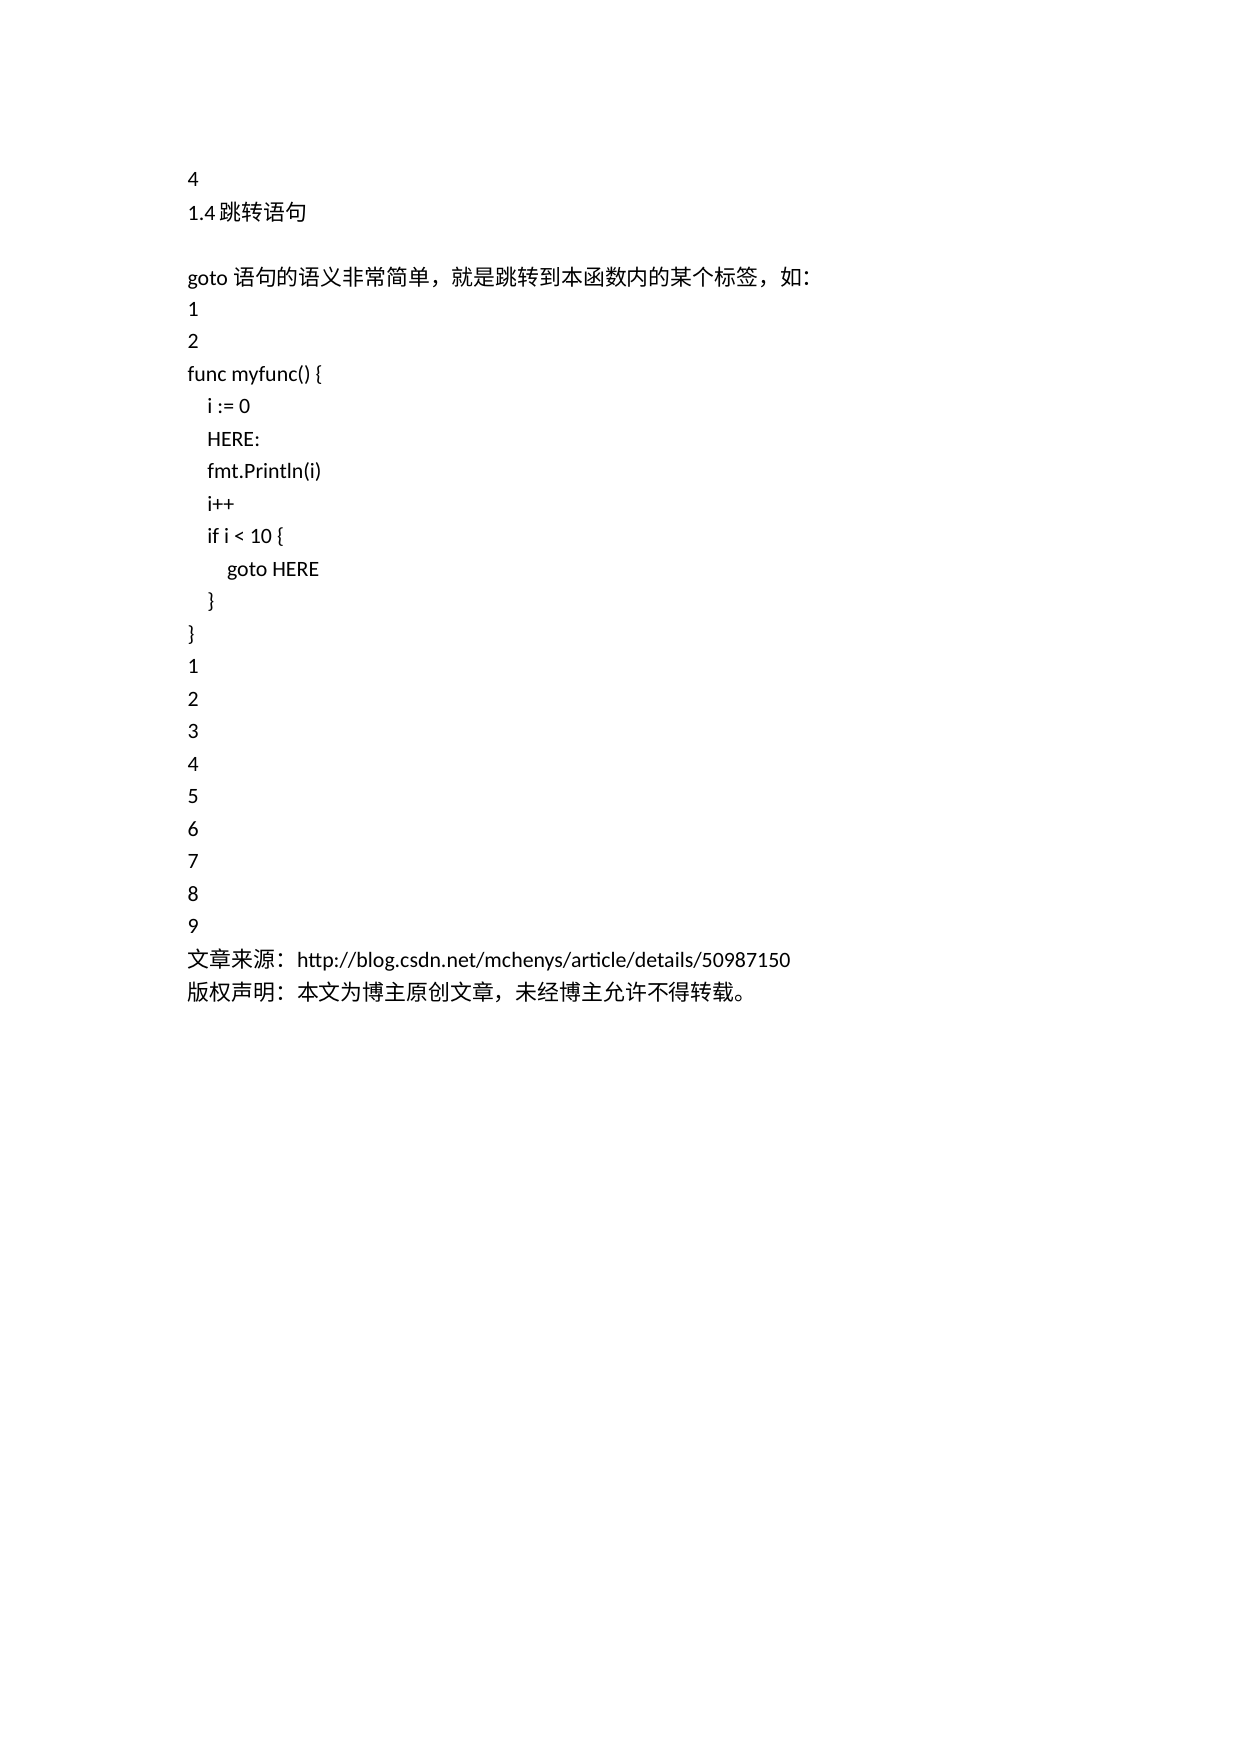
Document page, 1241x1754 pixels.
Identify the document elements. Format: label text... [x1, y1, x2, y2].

text 4 [187, 162, 1053, 194]
text 3 [187, 714, 1053, 747]
text HERE: [187, 422, 1053, 454]
text 2 [187, 324, 1053, 357]
text i++ [187, 487, 1053, 519]
text 版权声明：本文为博主原创文章，未经博主允许不得转载。 [187, 974, 1053, 1007]
text 8 [187, 877, 1053, 909]
text 7 [187, 844, 1053, 877]
text 1.4跳转语句 [187, 194, 1053, 227]
text } [187, 617, 1053, 649]
text 5 [187, 779, 1053, 812]
text 文章来源：http://blog.csdn.net/mchenys/article/details/50987150 [187, 942, 1053, 974]
text goto HERE [187, 552, 1053, 584]
text 4 [187, 747, 1053, 779]
text func myfunc() { [187, 357, 1053, 389]
text if i < 10 { [187, 519, 1053, 552]
text fmt.Println(i) [187, 454, 1053, 487]
text 1 [187, 292, 1053, 324]
text 2 [187, 682, 1053, 714]
text 6 [187, 812, 1053, 844]
text 1 [187, 649, 1053, 682]
text goto 语句的语义非常简单，就是跳转到本函数内的某个标签，如： [187, 259, 1053, 292]
text 9 [187, 909, 1053, 942]
text } [187, 584, 1053, 617]
text i := 0 [187, 389, 1053, 422]
